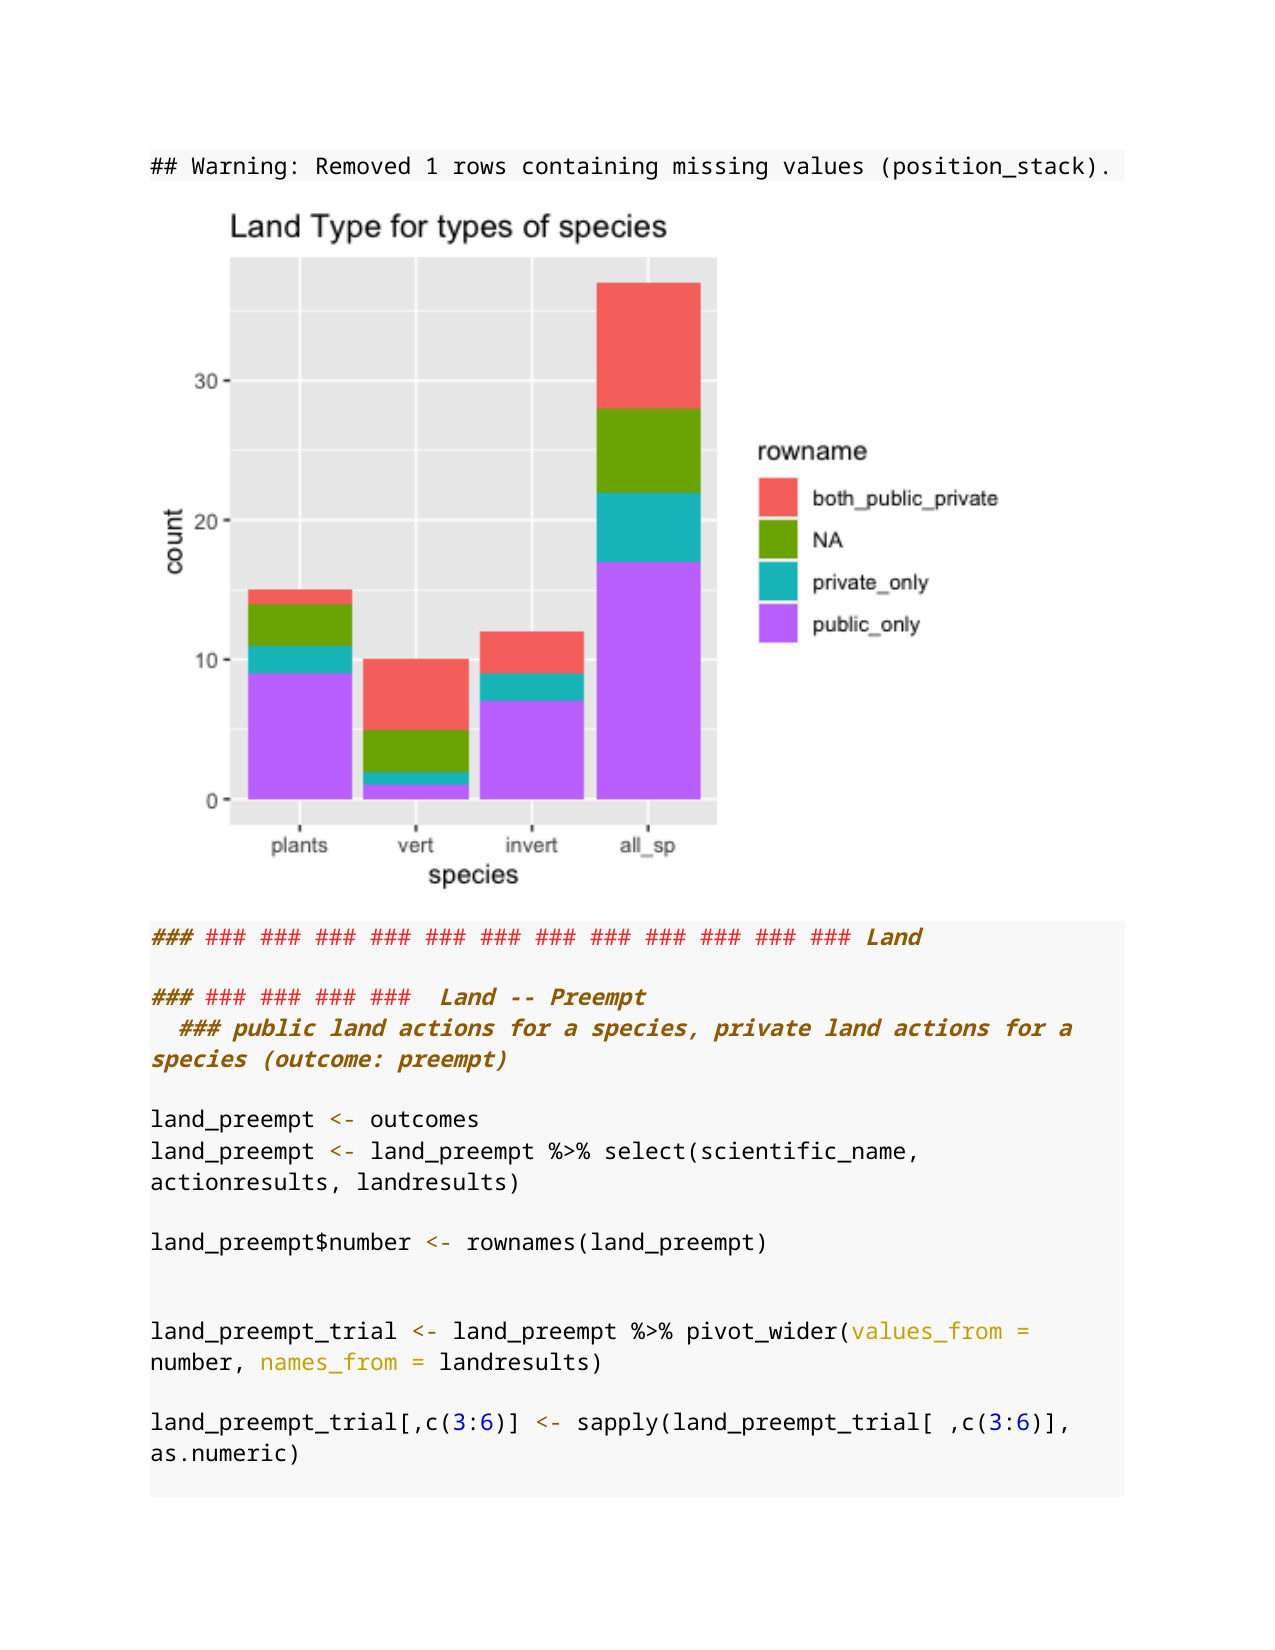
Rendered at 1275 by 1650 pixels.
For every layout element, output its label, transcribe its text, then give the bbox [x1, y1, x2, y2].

picture [150, 202, 1025, 902]
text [150, 921, 1125, 1497]
text ## Warning: Removed 1 rows containing missing values (position_stack). [150, 150, 1125, 181]
